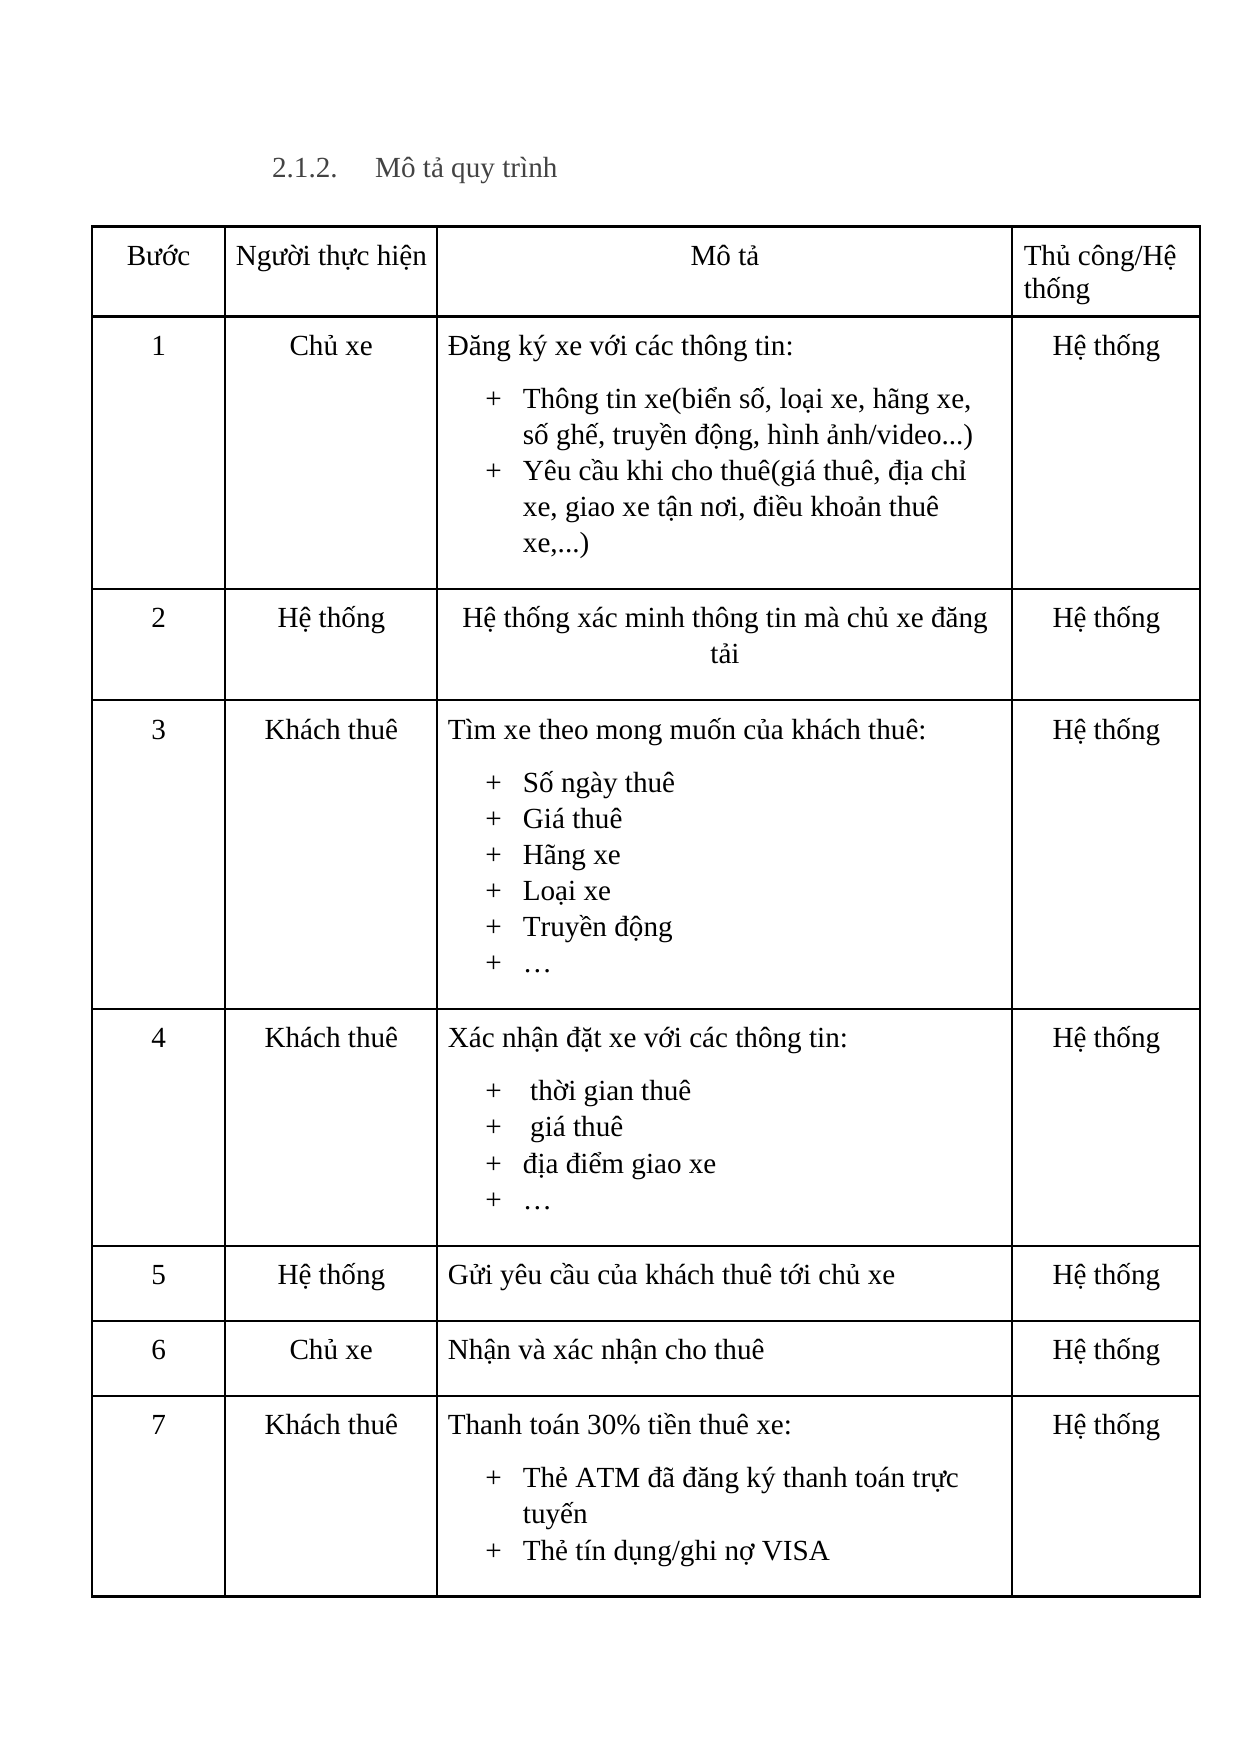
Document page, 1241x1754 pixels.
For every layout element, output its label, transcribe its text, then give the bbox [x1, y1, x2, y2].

subtitle Mô tả quy trình [337, 150, 1090, 183]
table_cell Thanh toán 30% tiền thuê xe: Thẻ ATM đã đăng ký thanh toán trực tuyến Thẻ tín dụng/ghi nợ VISA [438, 1397, 1011, 1595]
table_cell Chủ xe [226, 318, 436, 588]
table_cell Hệ thống xác minh thông tin mà chủ xe đăng tải [438, 590, 1011, 699]
table_header Bước [93, 228, 224, 315]
table_cell Nhận và xác nhận cho thuê [438, 1322, 1011, 1395]
table_cell Khách thuê [226, 1397, 436, 1595]
table_cell Khách thuê [226, 701, 436, 1008]
table_cell Hệ thống [1013, 1322, 1199, 1395]
table_cell 7 [93, 1397, 224, 1595]
table_cell 5 [93, 1247, 224, 1320]
table_cell Đăng ký xe với các thông tin: Thông tin xe(biển số, loại xe, hãng xe, số ghế, truyền động, hình ảnh/video...) Yêu cầu khi cho thuê(giá thuê, địa chỉ xe, giao xe tận nơi, điều khoản thuê xe,...) [438, 318, 1011, 588]
table_cell Hệ thống [226, 1247, 436, 1320]
table_cell Chủ xe [226, 1322, 436, 1395]
table_cell Gửi yêu cầu của khách thuê tới chủ xe [438, 1247, 1011, 1320]
table_header Người thực hiện [226, 228, 436, 315]
table_cell Hệ thống [1013, 318, 1199, 588]
table_cell Hệ thống [1013, 1397, 1199, 1595]
table_header Mô tả [438, 228, 1011, 315]
table_cell 4 [93, 1010, 224, 1244]
table_header Thủ công/Hệ thống [1013, 228, 1199, 315]
table_cell 3 [93, 701, 224, 1008]
table_cell 1 [93, 318, 224, 588]
table_cell Tìm xe theo mong muốn của khách thuê: Số ngày thuê Giá thuê Hãng xe Loại xe Truyền động … [438, 701, 1011, 1008]
table_cell Hệ thống [1013, 1010, 1199, 1244]
table_cell Khách thuê [226, 1010, 436, 1244]
table_cell Xác nhận đặt xe với các thông tin: thời gian thuê giá thuê địa điểm giao xe … [438, 1010, 1011, 1244]
table_cell 6 [93, 1322, 224, 1395]
table_cell 2 [93, 590, 224, 699]
table_cell Hệ thống [1013, 701, 1199, 1008]
table_cell Hệ thống [226, 590, 436, 699]
table_cell Hệ thống [1013, 590, 1199, 699]
table_cell Hệ thống [1013, 1247, 1199, 1320]
